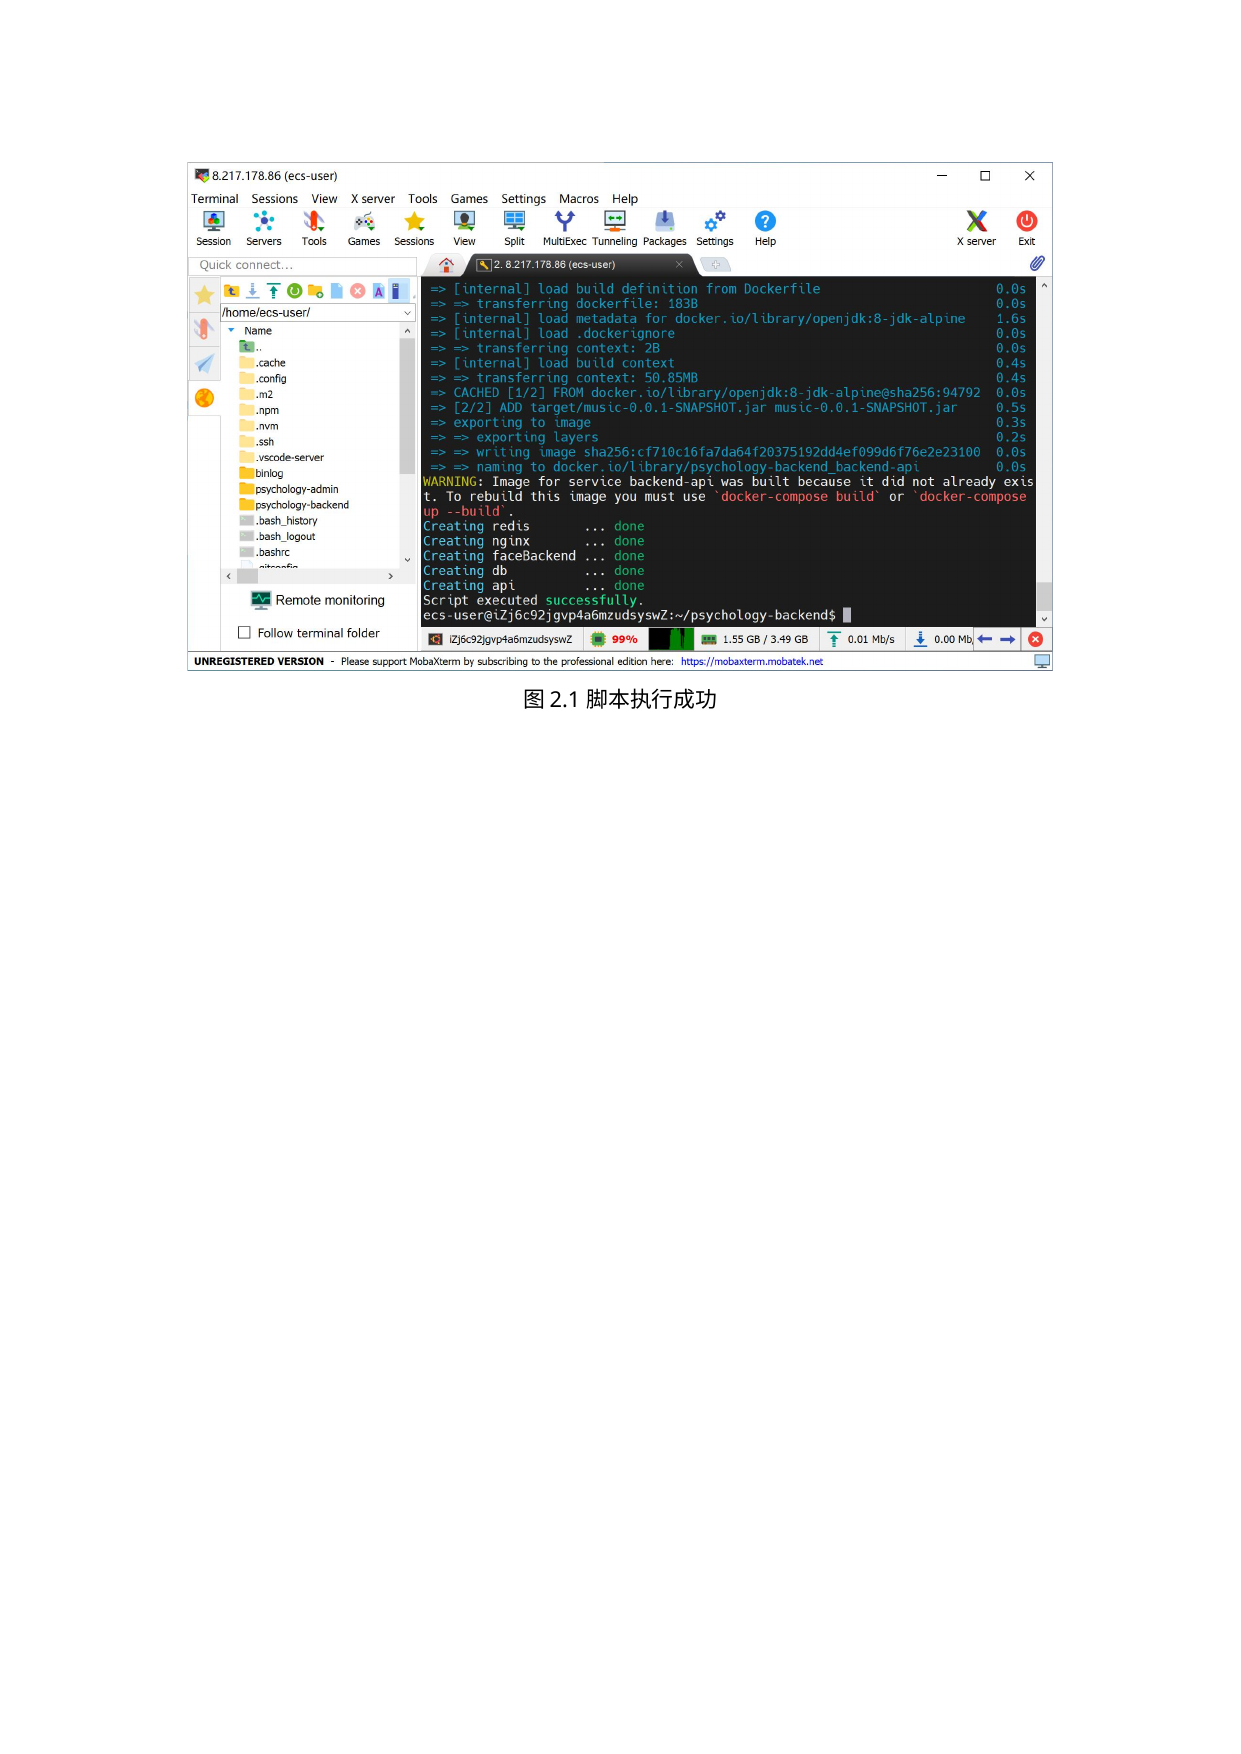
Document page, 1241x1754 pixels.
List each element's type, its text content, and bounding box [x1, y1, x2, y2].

text 图2.1 脚本执行成功 [187, 682, 1053, 714]
picture [187, 162, 1053, 671]
